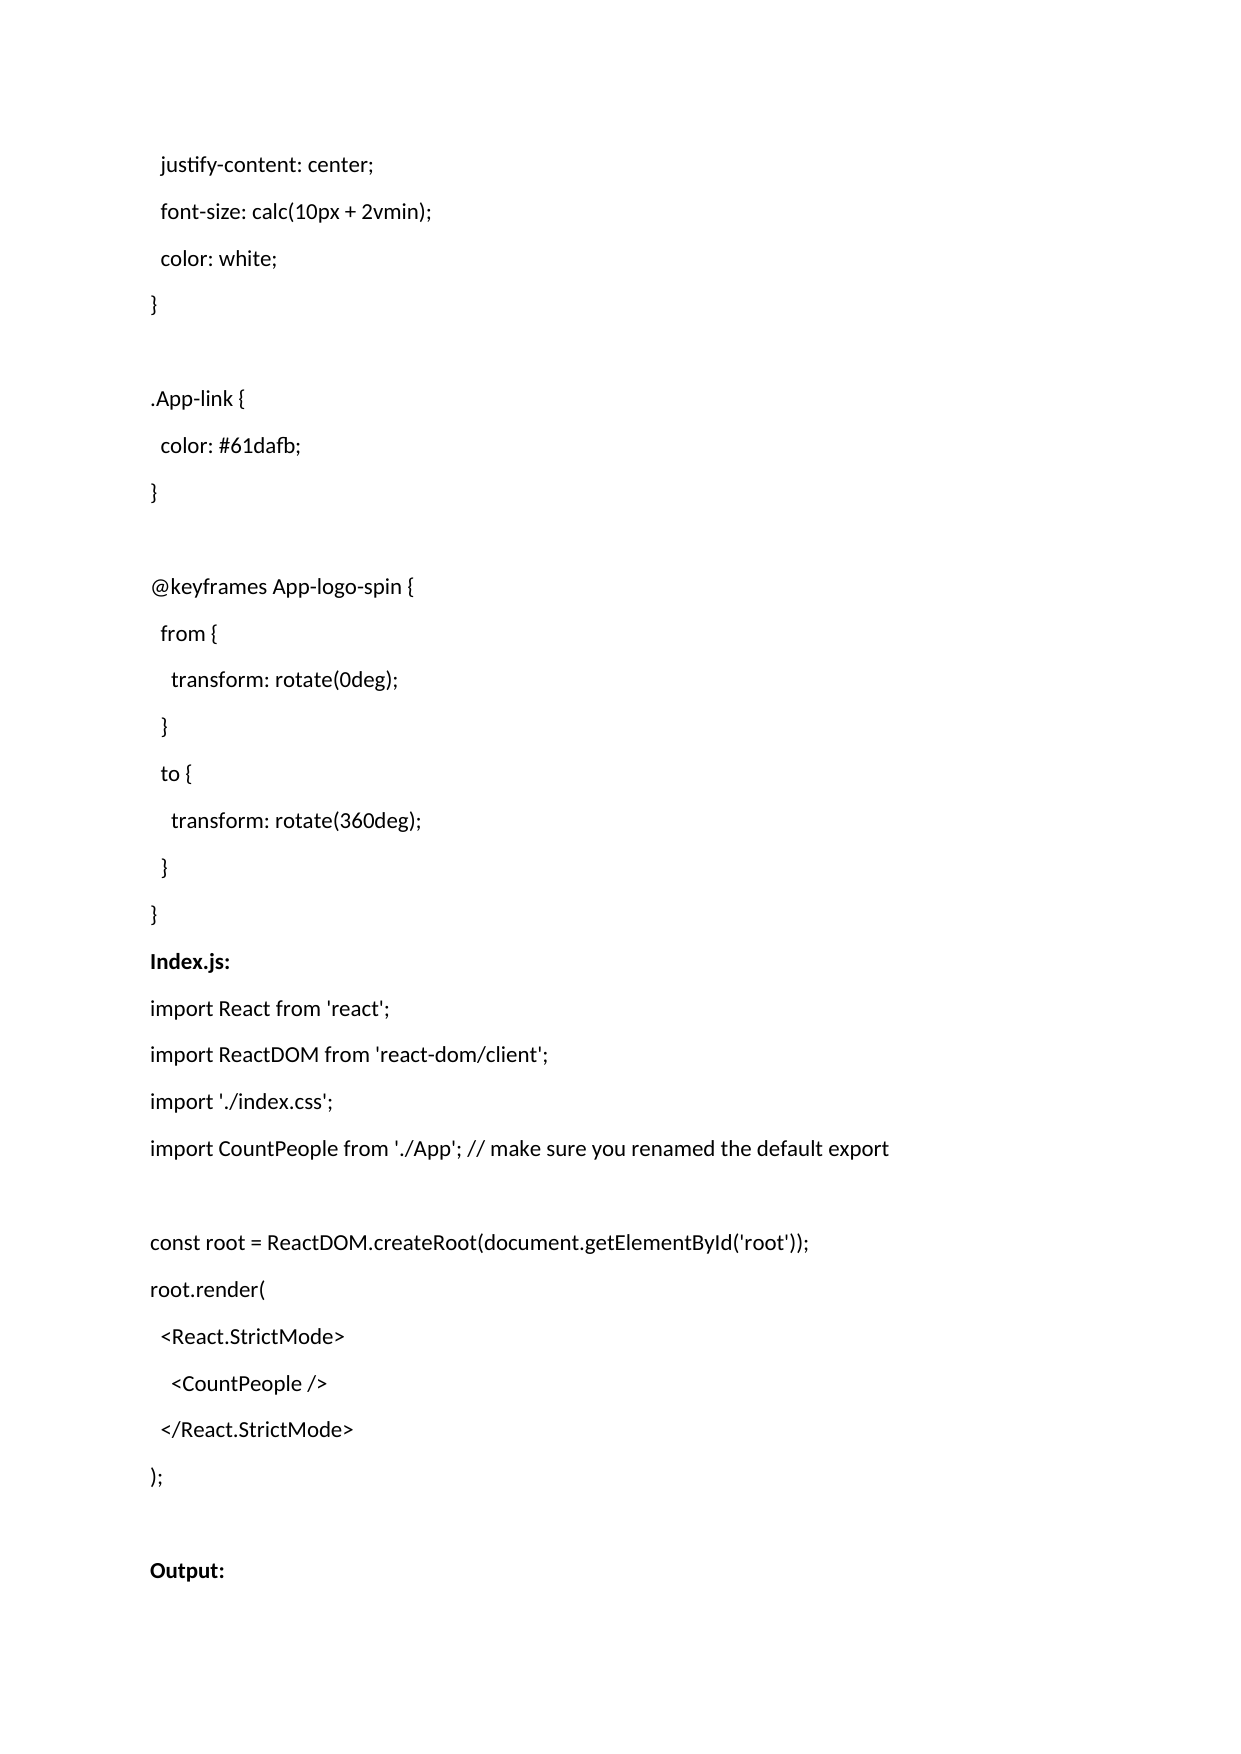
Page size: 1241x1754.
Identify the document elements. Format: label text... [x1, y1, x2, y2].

text Index.js: [150, 947, 1090, 975]
text .App-link { [150, 384, 1090, 412]
text } [150, 478, 1090, 506]
text ); [150, 1462, 1090, 1491]
text </React.StrictMode> [150, 1416, 1090, 1444]
text import './index.css'; [150, 1087, 1090, 1116]
text font-size: calc(10px + 2vmin); [150, 197, 1090, 225]
text import CountPeople from './App'; // make sure you renamed the default export [150, 1134, 1090, 1162]
text const root = ReactDOM.createRoot(document.getElementById('root')); [150, 1228, 1090, 1256]
text transform: rotate(360deg); [150, 806, 1090, 834]
text from { [150, 619, 1090, 647]
text <CountPeople /> [150, 1369, 1090, 1397]
text } [150, 291, 1090, 319]
text <React.StrictMode> [150, 1322, 1090, 1350]
text to { [150, 759, 1090, 787]
text justify-content: center; [150, 150, 1090, 178]
text import ReactDOM from 'react-dom/client'; [150, 1041, 1090, 1069]
text @keyframes App-logo-spin { [150, 572, 1090, 600]
text Output: [150, 1556, 1090, 1584]
text color: white; [150, 244, 1090, 272]
text } [150, 900, 1090, 928]
text } [150, 853, 1090, 881]
text } [150, 712, 1090, 741]
text color: #61dafb; [150, 431, 1090, 459]
text root.render( [150, 1275, 1090, 1303]
text import React from 'react'; [150, 994, 1090, 1022]
text transform: rotate(0deg); [150, 666, 1090, 694]
